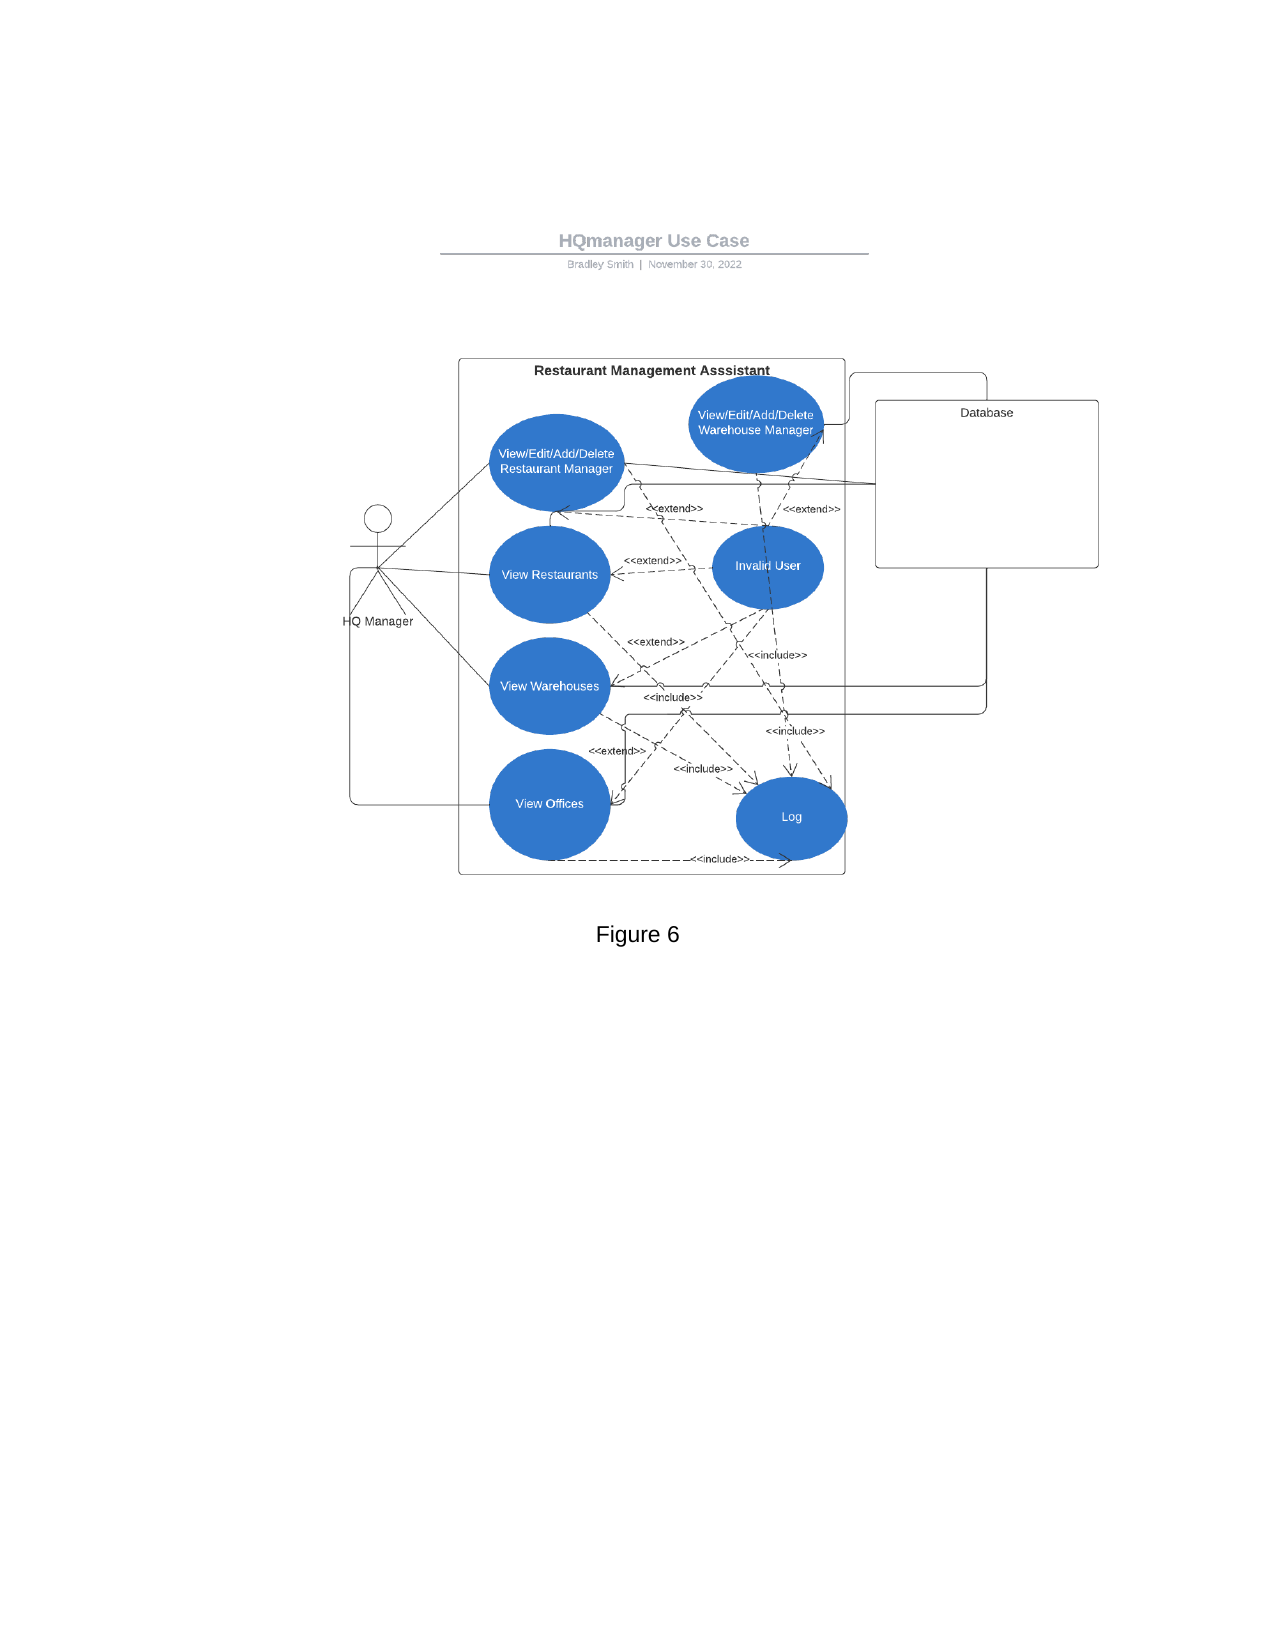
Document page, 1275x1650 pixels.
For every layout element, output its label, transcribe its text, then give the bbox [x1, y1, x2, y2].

picture [150, 150, 1125, 902]
text Figure 6 [150, 921, 1125, 947]
